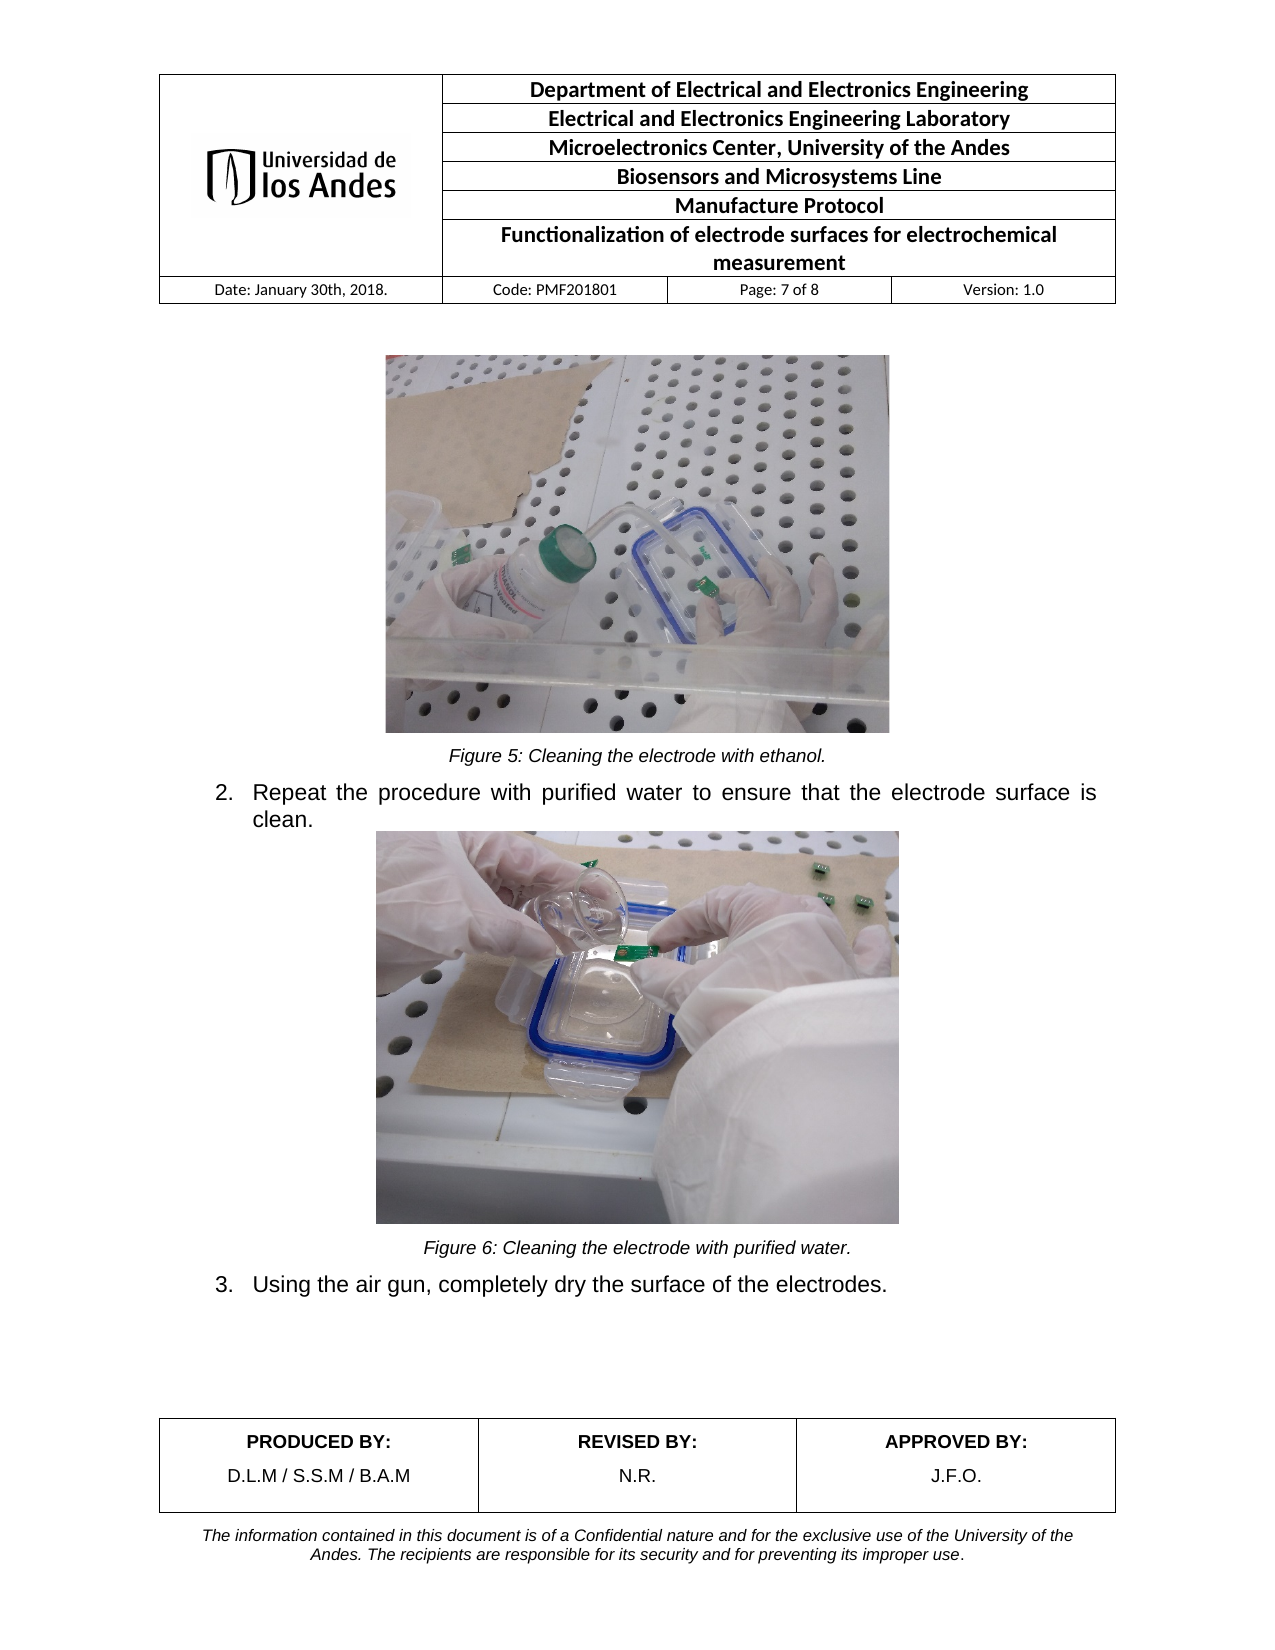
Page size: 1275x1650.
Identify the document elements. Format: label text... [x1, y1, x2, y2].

list Repeat the procedure with purified water to ensure that the electrode surface is clean. [215, 779, 1098, 832]
list Using the air gun, completely dry the surface of the electrodes. [215, 1271, 1098, 1297]
picture [191, 133, 411, 218]
picture [376, 831, 899, 1224]
picture [385, 355, 890, 733]
